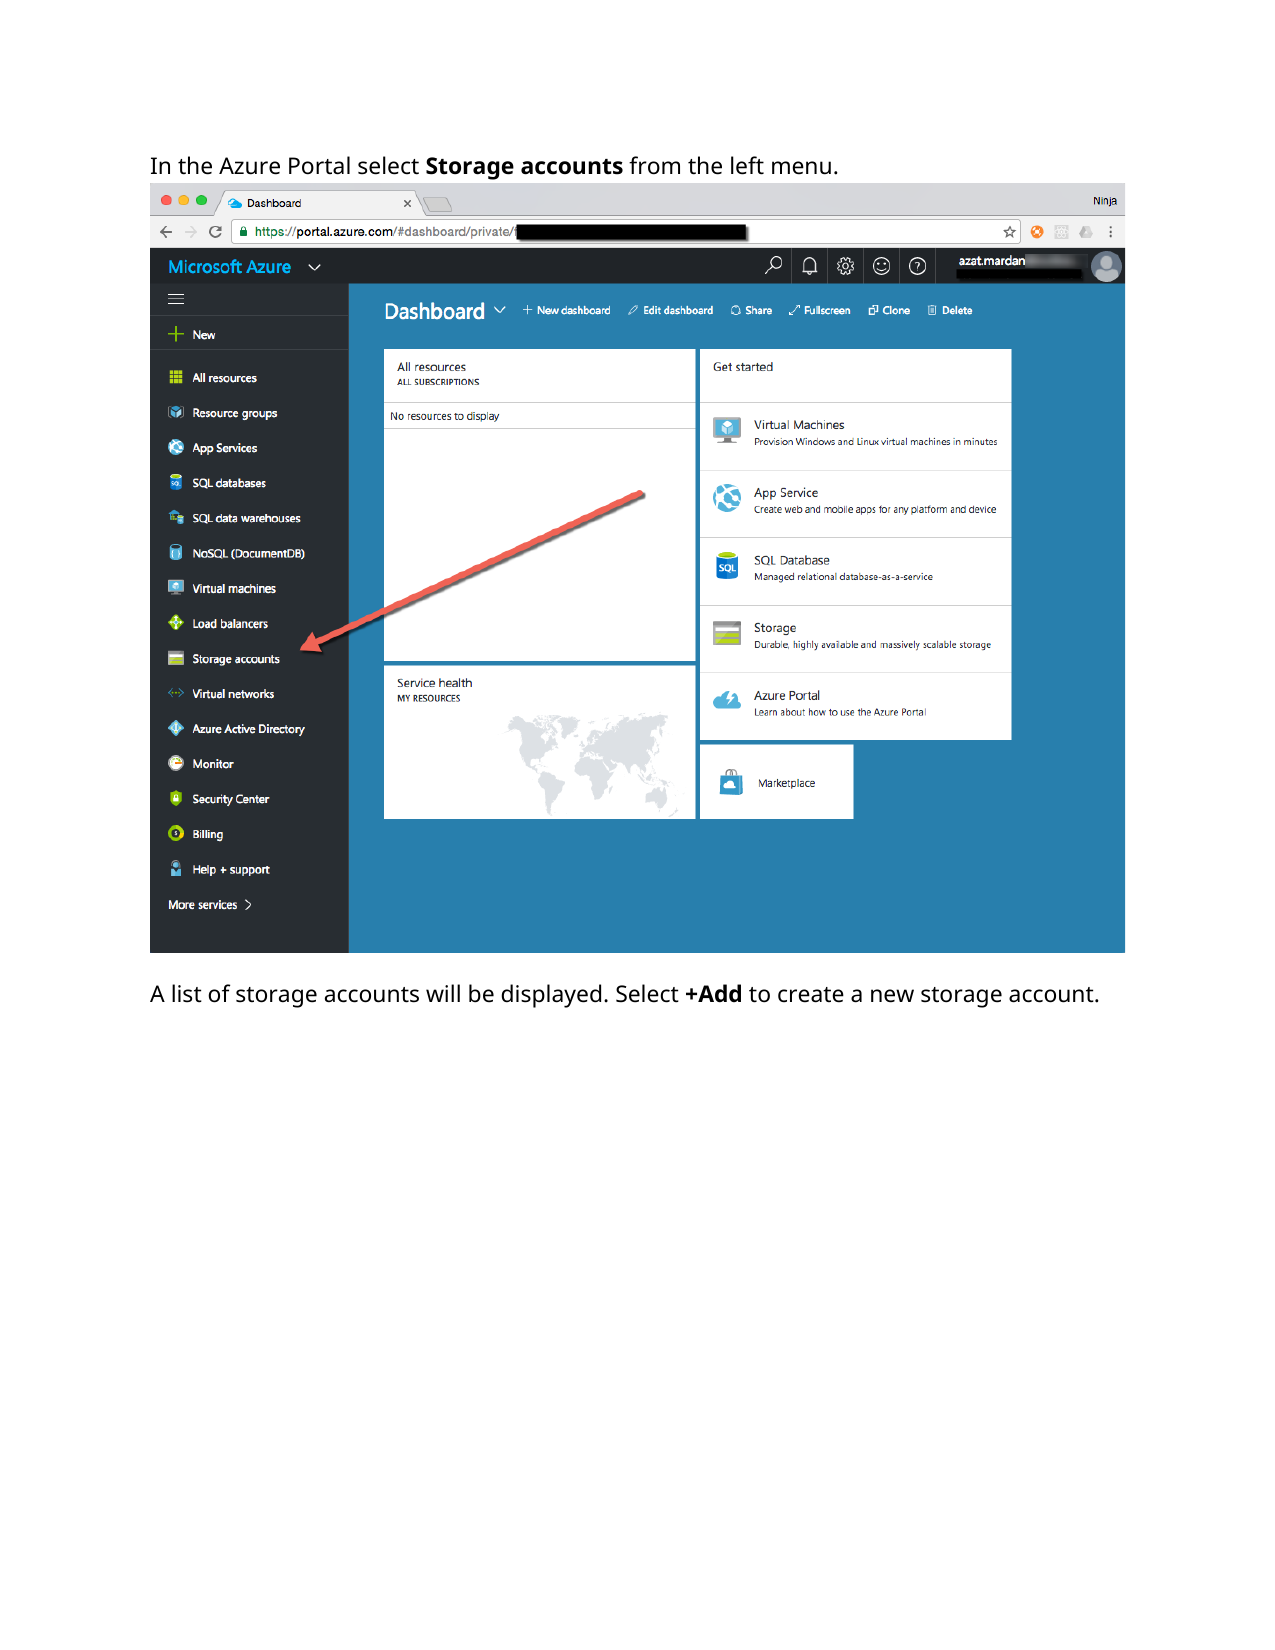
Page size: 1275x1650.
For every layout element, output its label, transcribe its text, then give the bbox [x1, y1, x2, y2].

text A list of storage accounts will be displayed. Select +Add to create a new storage account. [150, 978, 1125, 1009]
text In the Azure Portal select Storage accounts from the left menu. [150, 150, 1125, 183]
picture [150, 183, 1125, 953]
